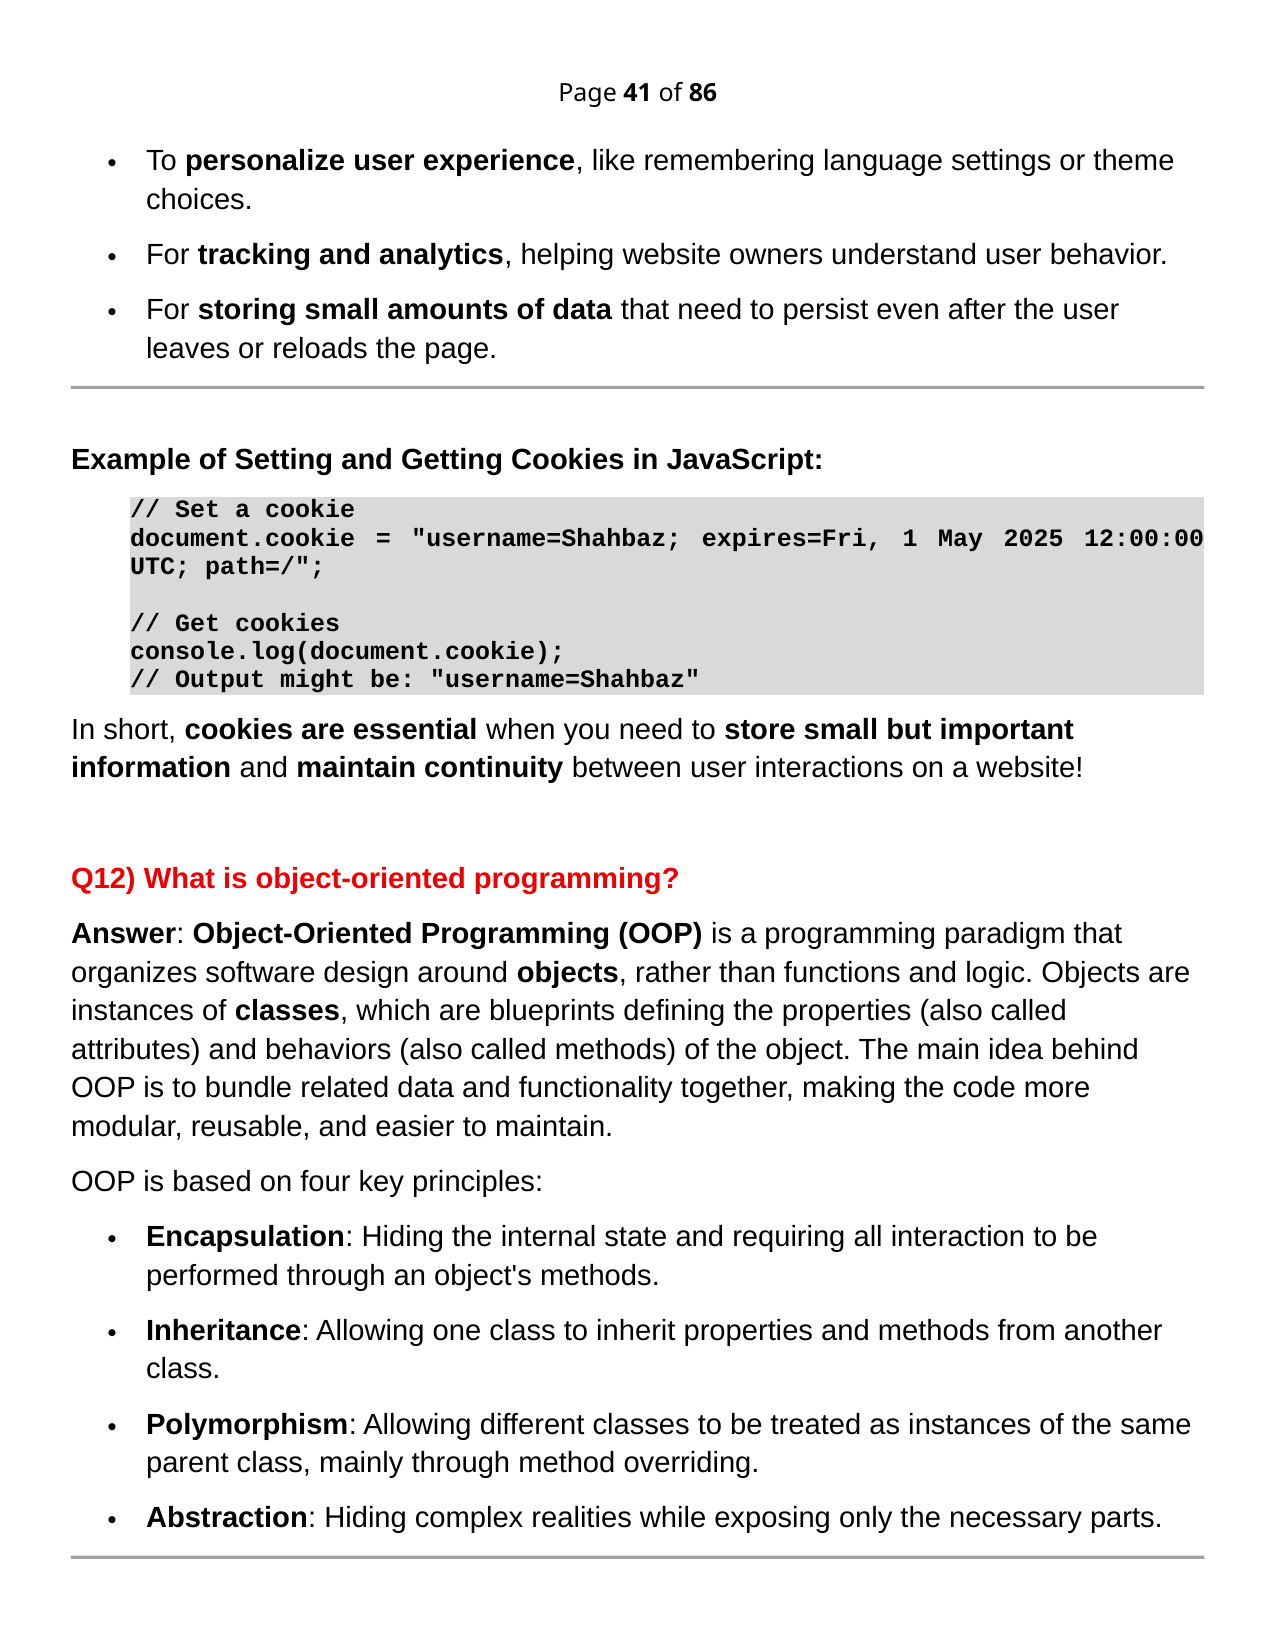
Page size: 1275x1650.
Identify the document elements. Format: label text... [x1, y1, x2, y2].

text Example of Setting and Getting Cookies in JavaScript: [71, 442, 1204, 475]
text console.log(document.cookie); [130, 638, 1204, 667]
list To personalize user experience, like remembering language settings or theme choices. [108, 143, 1204, 215]
text // Set a cookie [130, 497, 1204, 525]
text In short, cookies are essential when you need to store small but important information and maintain continuity between user interactions on a website! [71, 712, 1204, 784]
list Abstraction: Hiding complex realities while exposing only the necessary parts. [108, 1500, 1204, 1534]
list For tracking and analytics, helping website owners understand user behavior. [108, 237, 1204, 270]
text Answer: Object-Oriented Programming (OOP) is a programming paradigm that organizes software design around objects, rather than functions and logic. Objects are instances of classes, which are blueprints defining the properties (also called attributes) and behaviors (also called methods) of the object. The main idea behind OOP is to bundle related data and functionality together, making the code more modular, reusable, and easier to maintain. [71, 916, 1204, 1142]
list Polymorphism: Allowing different classes to be treated as instances of the same parent class, mainly through method overriding. [108, 1407, 1204, 1479]
list For storing small amounts of data that need to persist even after the user leaves or reloads the page. [108, 292, 1204, 364]
text OOP is based on four key principles: [71, 1164, 1204, 1197]
text Q12) What is object-oriented programming? [71, 861, 1204, 894]
text document.cookie = "username=Shahbaz; expires=Fri, 1 May 2025 12:00:00 UTC; path=/"; [130, 525, 1204, 582]
list Inheritance: Allowing one class to inherit properties and methods from another class. [108, 1313, 1204, 1385]
text // Output might be: "username=Shahbaz" [130, 667, 1204, 695]
list Encapsulation: Hiding the internal state and requiring all interaction to be performed through an object's methods. [108, 1219, 1204, 1291]
text // Get cookies [130, 610, 1204, 638]
